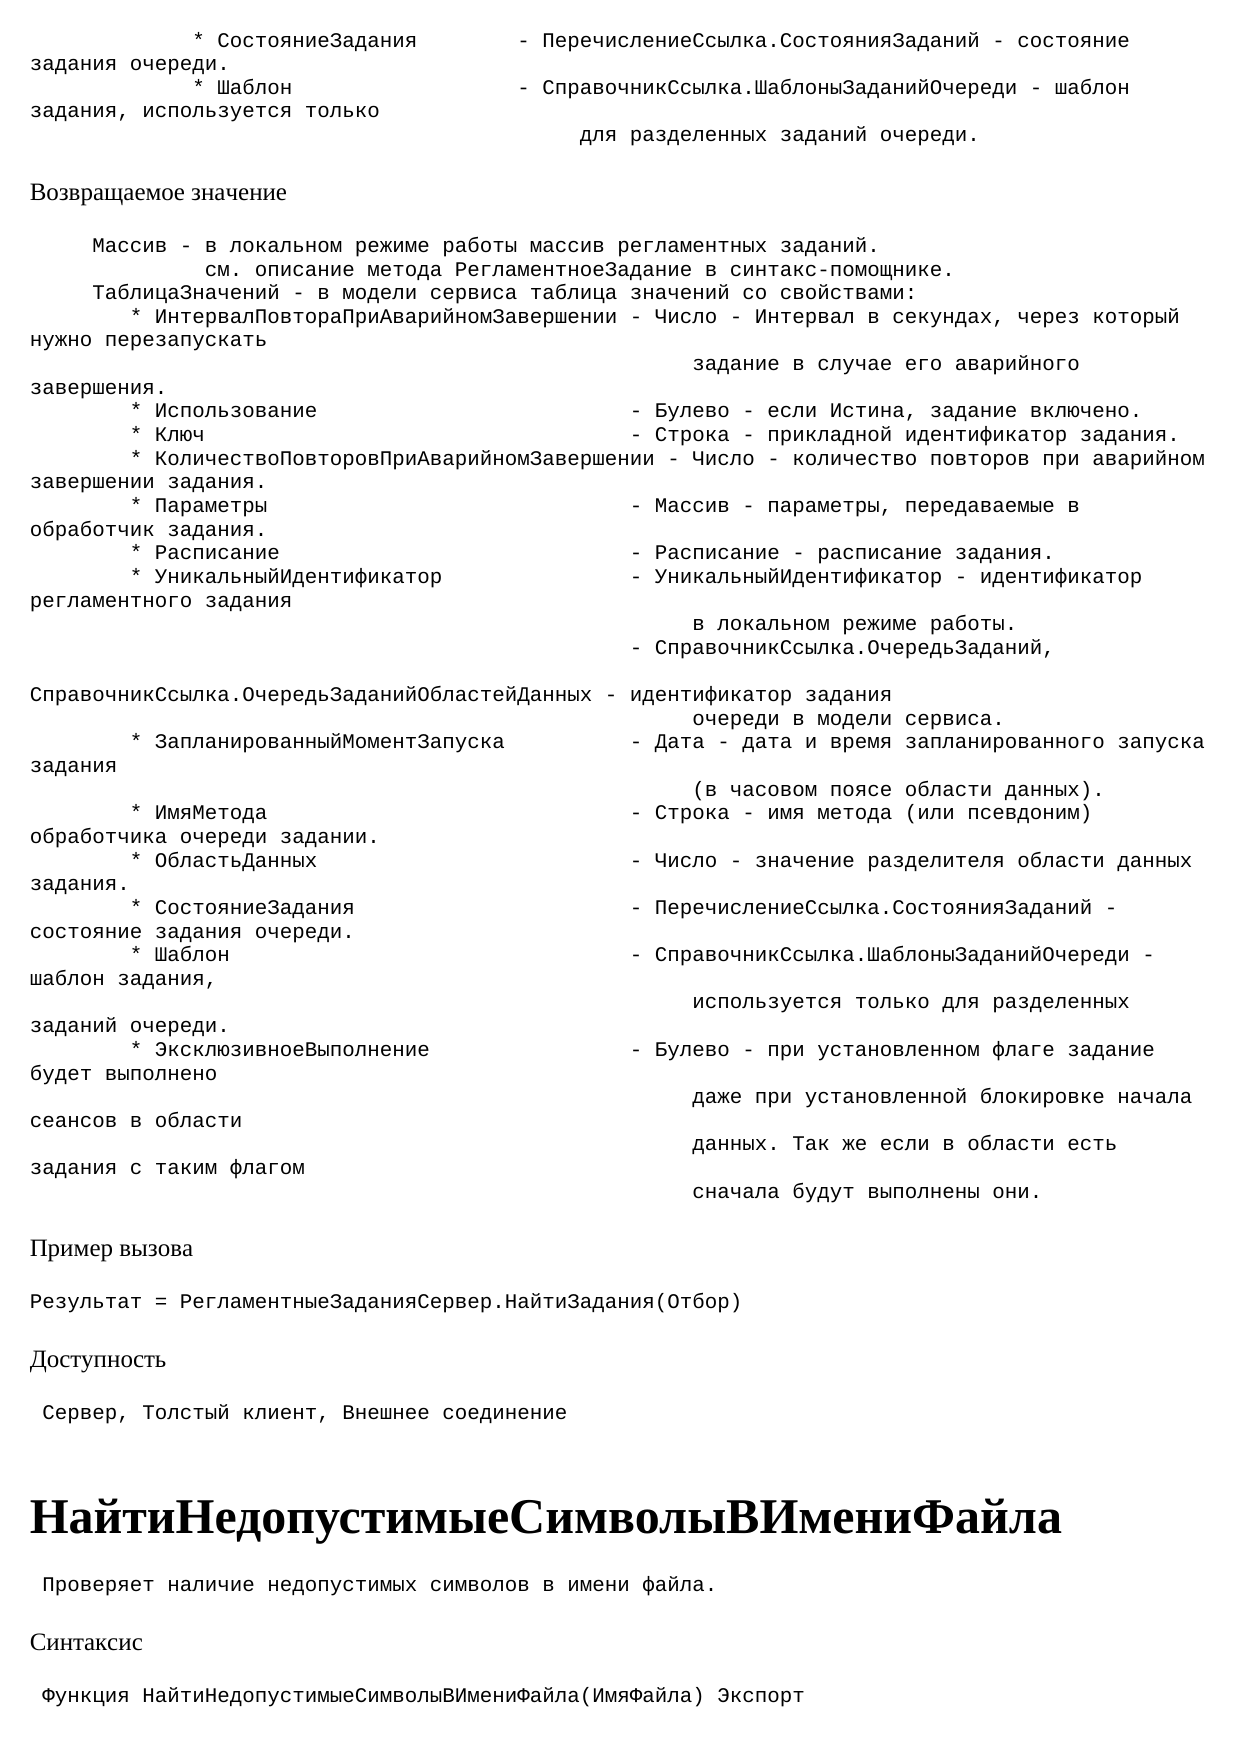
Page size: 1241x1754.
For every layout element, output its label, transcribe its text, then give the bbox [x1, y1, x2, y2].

text * ОбластьДанных - Число - значение разделителя области данных задания. [29, 850, 1211, 897]
text Синтаксис [29, 1627, 1211, 1655]
text * ЭксклюзивноеВыполнение - Булево - при установленном флаге задание будет выполнено [29, 1039, 1211, 1086]
text данных. Так же если в области есть задания с таким флагом [29, 1133, 1211, 1181]
text * СостояниеЗадания - ПеречислениеСсылка.СостоянияЗаданий - состояние задания очереди. [29, 29, 1211, 77]
text Пример вызова [29, 1233, 1211, 1262]
text * УникальныйИдентификатор - УникальныйИдентификатор - идентификатор регламентного задания [29, 566, 1211, 613]
text * КоличествоПовторовПриАварийномЗавершении - Число - количество повторов при аварийном завершении задания. [29, 448, 1211, 495]
text ТаблицаЗначений - в модели сервиса таблица значений со свойствами: [29, 282, 1211, 306]
text * Шаблон - СправочникСсылка.ШаблоныЗаданийОчереди - шаблон задания, [29, 944, 1211, 992]
text * Расписание - Расписание - расписание задания. [29, 542, 1211, 566]
text даже при установленной блокировке начала сеансов в области [29, 1086, 1211, 1133]
text (в часовом поясе области данных). [29, 779, 1211, 802]
text Массив - в локальном режиме работы массив регламентных заданий. [29, 235, 1211, 258]
text * Параметры - Массив - параметры, передаваемые в обработчик задания. [29, 495, 1211, 542]
text * Использование - Булево - если Истина, задание включено. [29, 400, 1211, 424]
text сначала будут выполнены они. [29, 1181, 1211, 1204]
text в локальном режиме работы. [29, 613, 1211, 637]
text * СостояниеЗадания - ПеречислениеСсылка.СостоянияЗаданий - состояние задания очереди. [29, 897, 1211, 944]
text СправочникСсылка.ОчередьЗаданийОбластейДанных - идентификатор задания [29, 661, 1211, 708]
text * ИмяМетода - Строка - имя метода (или псевдоним) обработчика очереди задании. [29, 802, 1211, 850]
text Доступность [29, 1344, 1211, 1373]
text см. описание метода РегламентноеЗадание в синтакс-помощнике. [29, 258, 1211, 282]
text * ИнтервалПовтораПриАварийномЗавершении - Число - Интервал в секундах, через который нужно перезапускать [29, 306, 1211, 353]
text * ЗапланированныйМоментЗапуска - Дата - дата и время запланированного запуска задания [29, 731, 1211, 779]
text используется только для разделенных заданий очереди. [29, 992, 1211, 1039]
text Сервер, Толстый клиент, Внешнее соединение [29, 1402, 1211, 1426]
text Результат = РегламентныеЗаданияСервер.НайтиЗадания(Отбор) [29, 1291, 1211, 1315]
text Функция НайтиНедопустимыеСимволыВИмениФайла(ИмяФайла) Экспорт [29, 1684, 1211, 1708]
text Возвращаемое значение [29, 177, 1211, 206]
text - СправочникСсылка.ОчередьЗаданий, [29, 637, 1211, 661]
subtitle НайтиНедопустимыеСимволыВИмениФайла [29, 1487, 1211, 1545]
text задание в случае его аварийного завершения. [29, 353, 1211, 400]
text очереди в модели сервиса. [29, 708, 1211, 731]
text * Ключ - Строка - прикладной идентификатор задания. [29, 424, 1211, 448]
text для разделенных заданий очереди. [29, 124, 1211, 148]
text Проверяет наличие недопустимых символов в имени файла. [29, 1574, 1211, 1597]
text * Шаблон - СправочникСсылка.ШаблоныЗаданийОчереди - шаблон задания, используется только [29, 77, 1211, 124]
